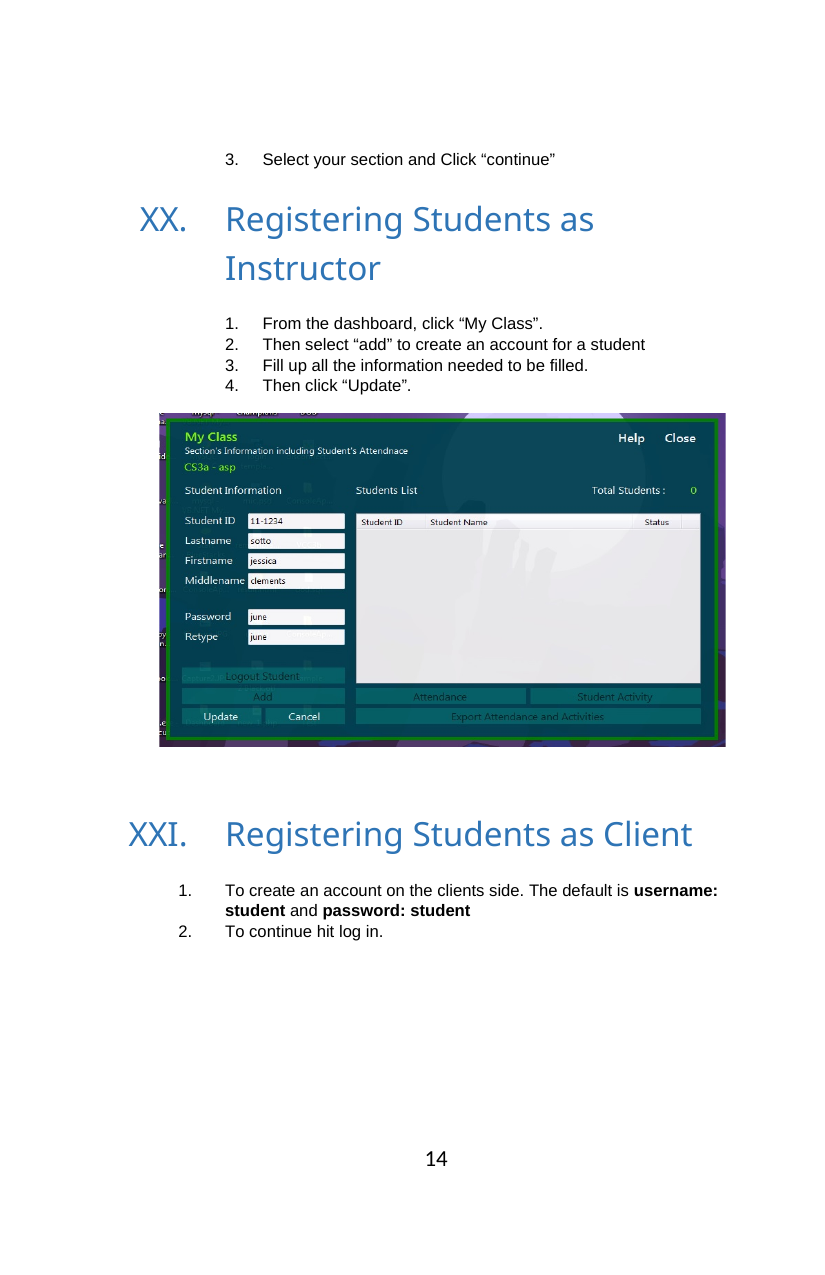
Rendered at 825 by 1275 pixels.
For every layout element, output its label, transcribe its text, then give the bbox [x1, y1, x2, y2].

list Then click “Update”. [225, 376, 722, 395]
subtitle Registering Students as Client [187, 811, 722, 856]
list To create an account on the clients side. The default is username: student and password: student [178, 880, 722, 920]
list Fill up all the information needed to be filled. [225, 355, 722, 374]
list To continue hit log in. [178, 922, 722, 941]
list Then select “add” to create an account for a student [225, 335, 722, 354]
subtitle Registering Students as Instructor [187, 196, 722, 290]
picture [159, 413, 726, 747]
list Select your section and Click “continue” [225, 150, 722, 169]
list From the dashboard, click “My Class”. [225, 314, 722, 333]
